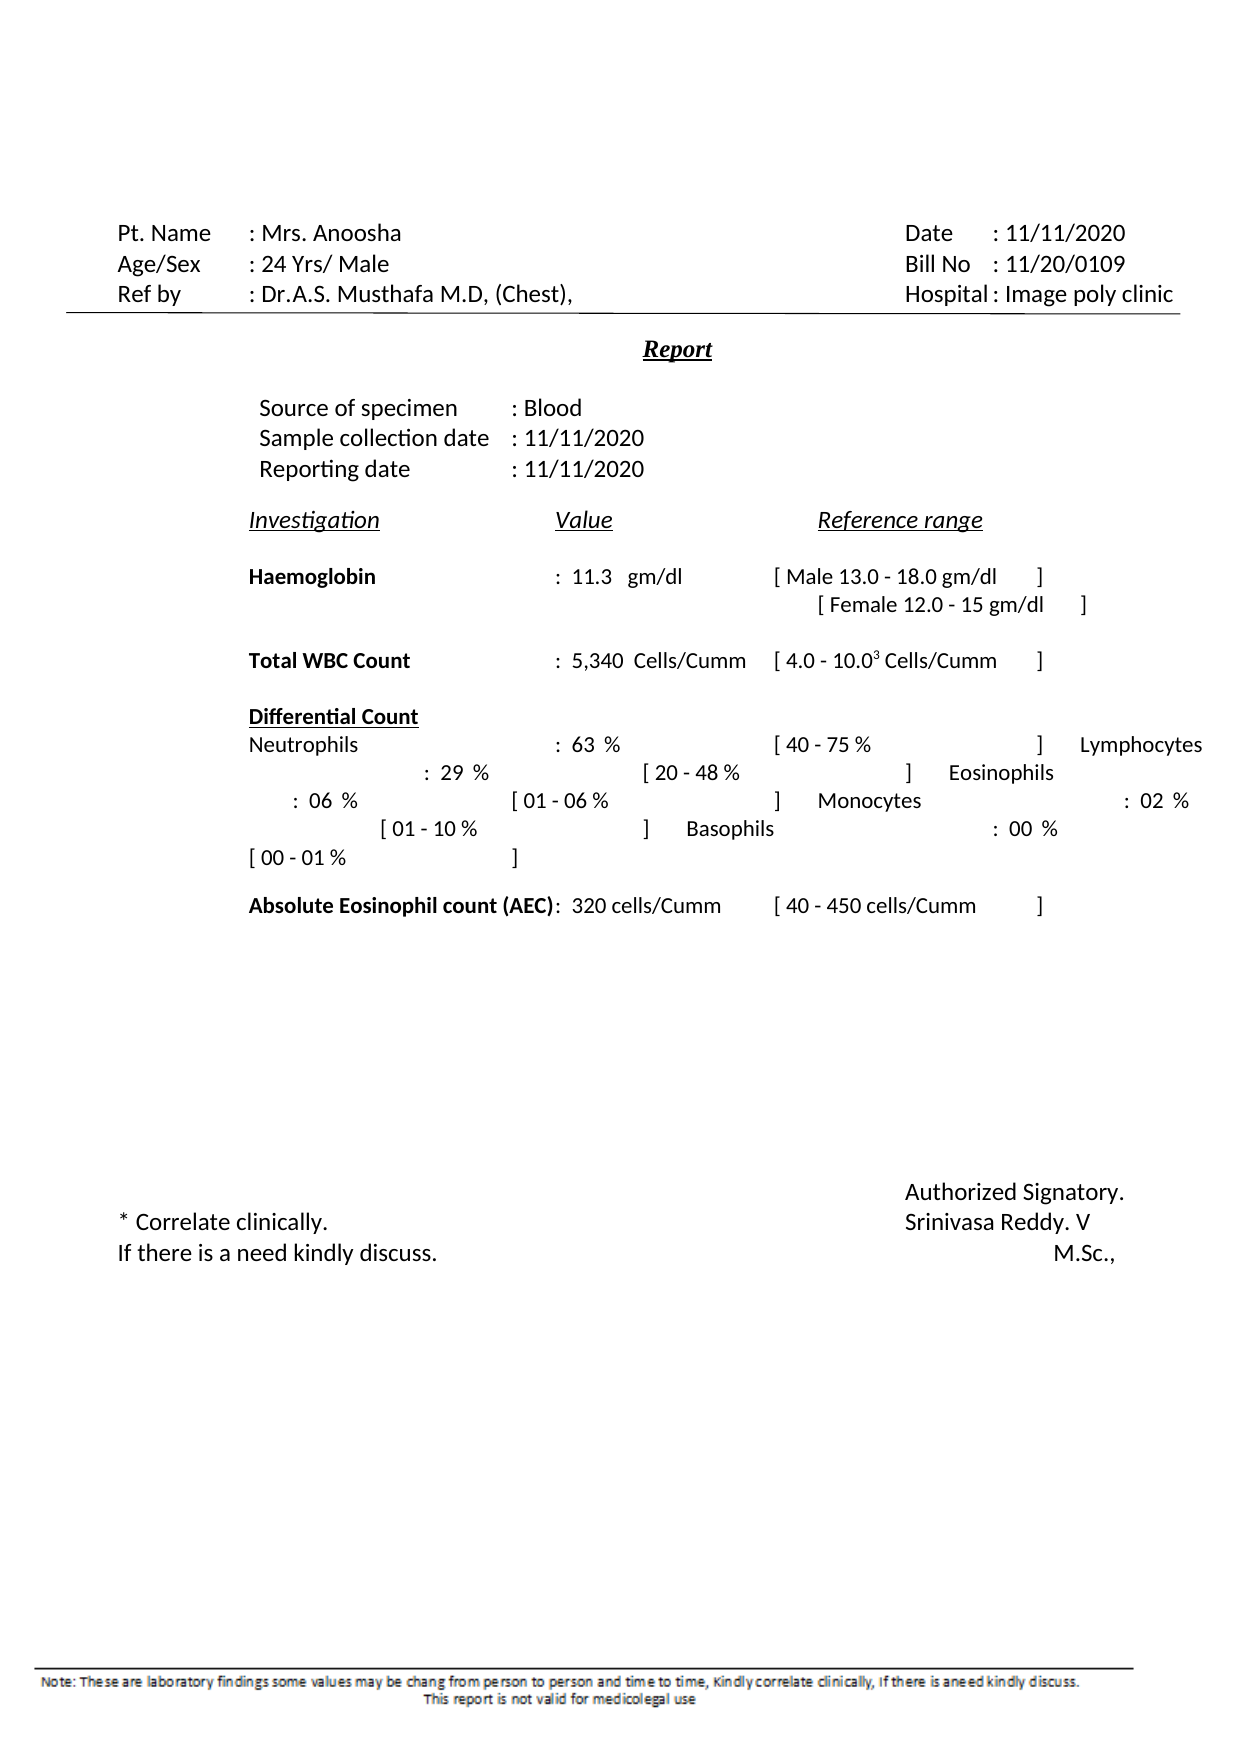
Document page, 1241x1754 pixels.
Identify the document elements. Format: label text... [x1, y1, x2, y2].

text Source of specimen : Blood [259, 392, 1210, 422]
text Age/Sex : 24 Yrs/ Male Bill No : 11/20/0109 [74, 248, 1210, 278]
text Differential Count [205, 702, 1210, 731]
text Investigation Value Reference range [205, 504, 1210, 534]
text Sample collection date : 11/11/2020 [259, 422, 1210, 453]
picture [30, 1665, 1137, 1709]
text Total WBC Count : 5,340 Cells/Cumm [ 4.0 - 10.03 Cells/Cumm ] [205, 646, 1210, 674]
text Pt. Name : Mrs. Anoosha Date : 11/11/2020 [74, 217, 1210, 248]
text Authorized Signatory. [905, 1176, 1210, 1207]
text Absolute Eosinophil count (AEC) : 320 cells/Cumm [ 40 - 450 cells/Cumm ] [205, 891, 1210, 919]
text If there is a need kindly discuss. M.Sc., [74, 1237, 1210, 1268]
text Report [599, 334, 1210, 363]
text Ref by : Dr. A.S. Musthafa M.D, (Chest), Hospital : Image poly clinic [74, 278, 1210, 309]
text Neutrophils : 63 % [ 40 - 75 % ] Lymphocytes : 29 % [ 20 - 48 % ] Eosinophils : 06 % [ 01 - 06 % ] Monocytes : 02 % [ 01 - 10 % ] Basophils : 00 % [ 00 - 01 % ] [205, 731, 1210, 871]
text [ Female 12.0 - 15 gm/dl ] [774, 590, 1210, 618]
text * Correlate clinically. Srinivasa Reddy. V [74, 1207, 1210, 1237]
text Haemoglobin : 11.3 gm/dl [ Male 13.0 - 18.0 gm/dl ] [205, 562, 1210, 590]
text Reporting date : 11/11/2020 [259, 453, 1210, 483]
